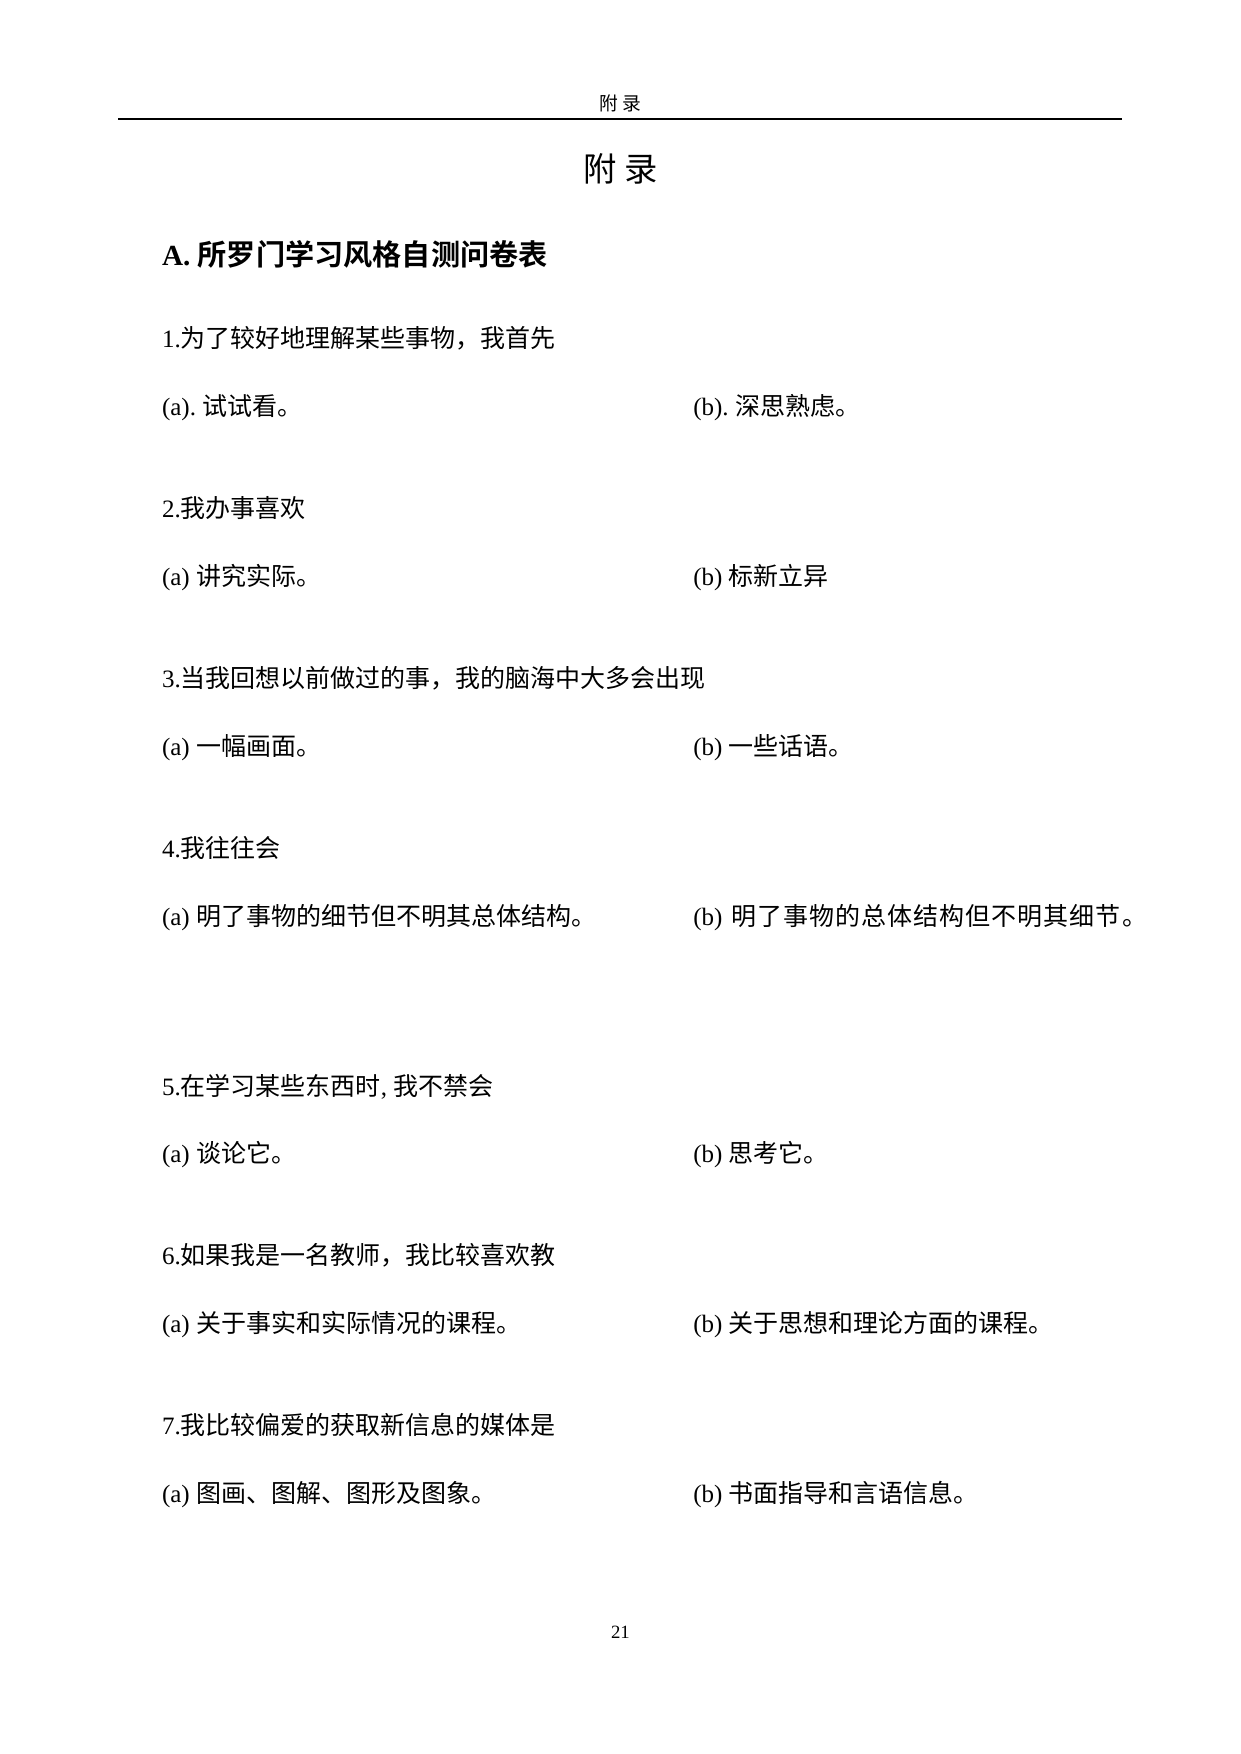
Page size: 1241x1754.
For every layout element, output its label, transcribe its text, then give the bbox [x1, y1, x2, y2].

text 2.我办事喜欢 [162, 473, 1122, 541]
text 6.如果我是一名教师，我比较喜欢教 [162, 1220, 1122, 1288]
text (a) 一幅画面。 (b) 一些话语。 [162, 711, 1122, 778]
text A. 所罗门学习风格自测问卷表 [162, 218, 1122, 286]
text 7.我比较偏爱的获取新信息的媒体是 [162, 1390, 1122, 1458]
text 4.我往往会 [162, 812, 1122, 880]
text (a) 关于事实和实际情况的课程。 (b) 关于思想和理论方面的课程。 [162, 1288, 1122, 1356]
text (a). 试试看。 (b). 深思熟虑。 [162, 371, 1122, 439]
text 附 录 [118, 133, 1122, 201]
text (a) 讲究实际。 (b) 标新立异 [162, 541, 1122, 609]
text 5.在学习某些东西时, 我不禁会 [162, 1050, 1122, 1118]
text (a) 谈论它。 (b) 思考它。 [162, 1118, 1122, 1186]
text (a) 明了事物的细节但不明其总体结构。 (b) 明了事物的总体结构但不明其细节。 [162, 880, 1122, 1016]
text (a) 图画、图解、图形及图象。 (b) 书面指导和言语信息。 [162, 1458, 1122, 1526]
text 1.为了较好地理解某些事物，我首先 [162, 303, 1122, 371]
text 3.当我回想以前做过的事，我的脑海中大多会出现 [162, 643, 1122, 711]
